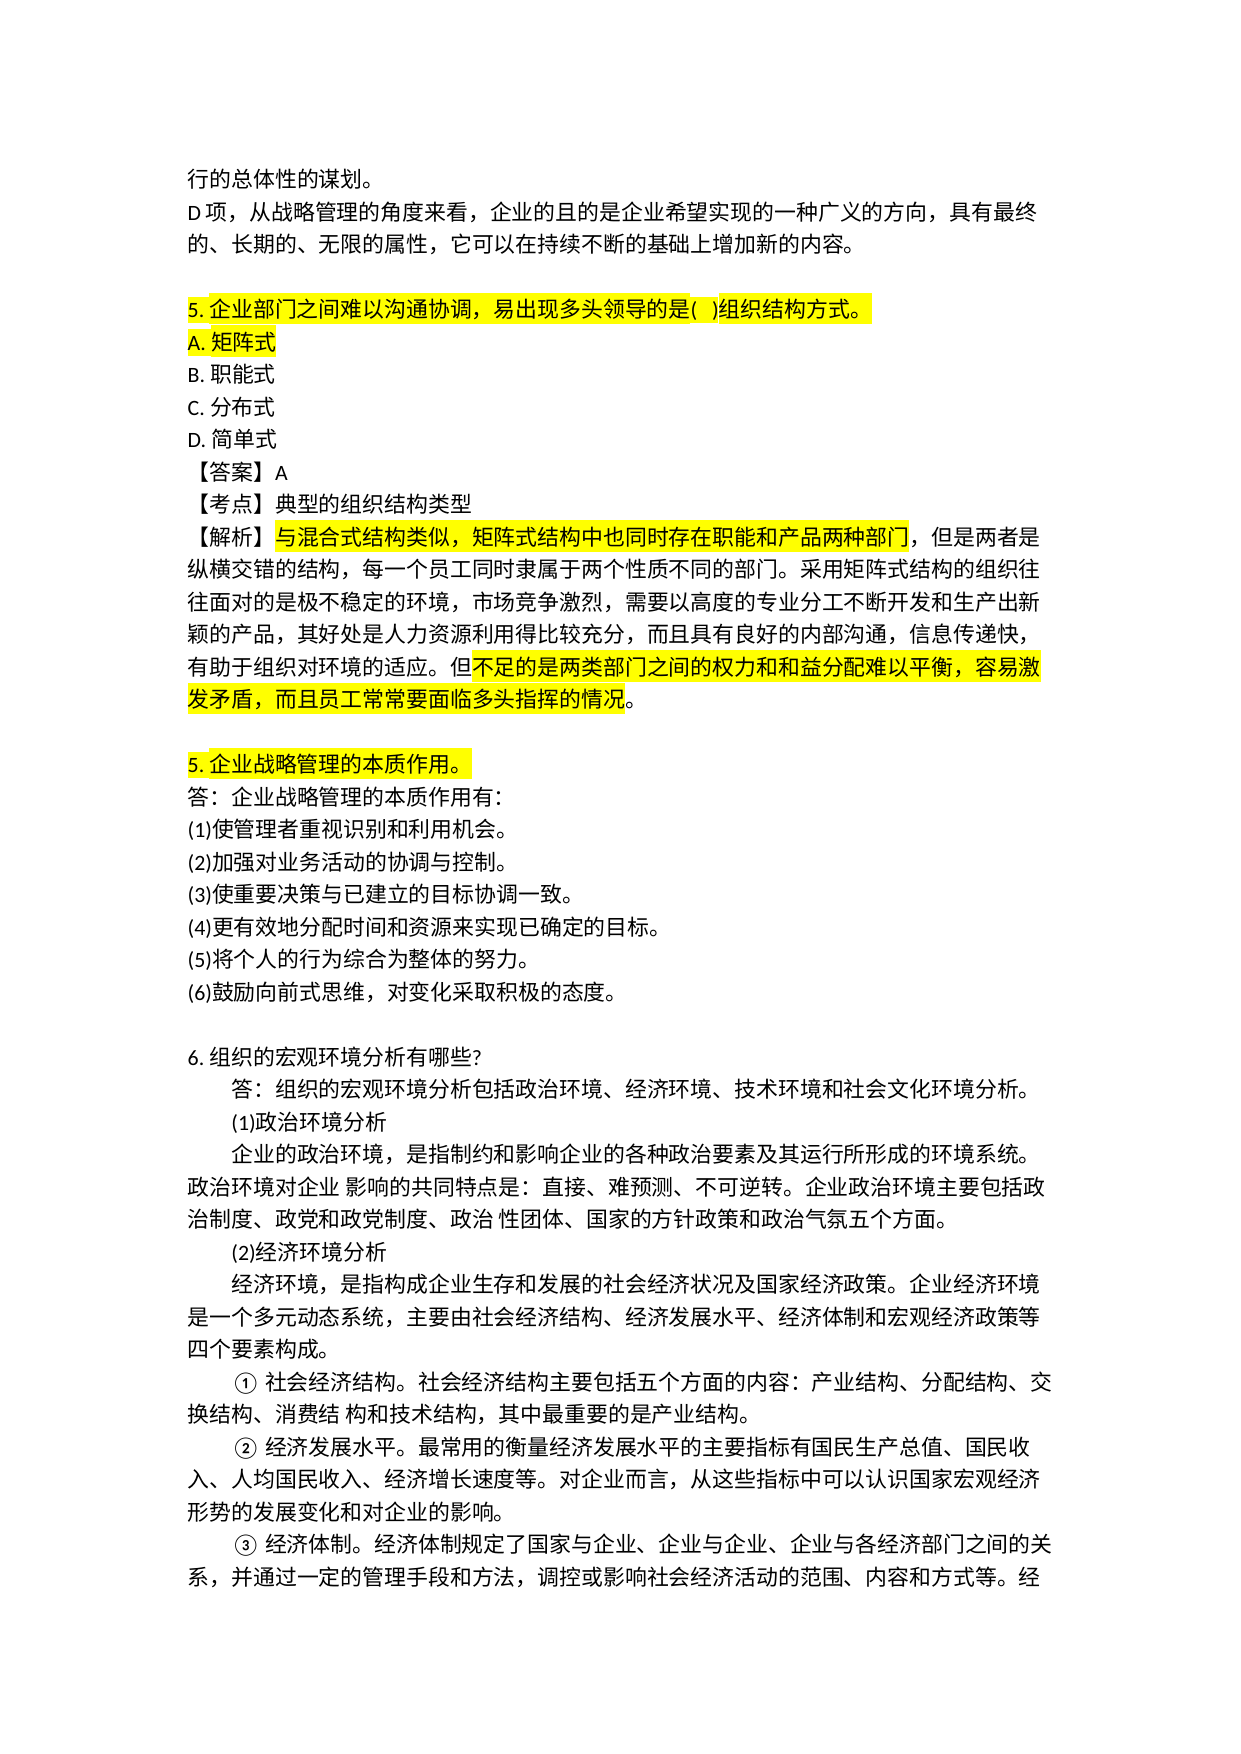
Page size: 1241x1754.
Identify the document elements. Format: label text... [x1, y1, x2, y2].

text A. 矩阵式 [187, 324, 1053, 357]
text ②经济发展水平。最常用的衡量经济发展水平的主要指标有国民生产总值、国民收入、人均国民收入、经济增长速度等。对企业而言，从这些指标中可以认识国家宏观经济形势的发展变化和对企业的影响。 [187, 1429, 1053, 1527]
text 答：企业战略管理的本质作用有： [187, 779, 1053, 812]
text B. 职能式 [187, 357, 1053, 389]
text 【答案】A [187, 454, 1053, 487]
text 答：组织的宏观环境分析包括政治环境、经济环境、技术环境和社会文化环境分析。 [187, 1072, 1053, 1104]
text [187, 1527, 1053, 1592]
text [187, 162, 1053, 194]
text 经济环境，是指构成企业生存和发展的社会经济状况及国家经济政策。企业经济环境是一个多元动态系统，主要由社会经济结构、经济发展水平、经济体制和宏观经济政策等四个要素构成。 [187, 1267, 1053, 1364]
text 【考点】典型的组织结构类型 [187, 487, 1053, 519]
text 5. 企业部门之间难以沟通协调，易出现多头领导的是( )组织结构方式。 [187, 292, 1053, 324]
text ①社会经济结构。社会经济结构主要包括五个方面的内容：产业结构、分配结构、交换结构、消费结 构和技术结构，其中最重要的是产业结构。 [187, 1364, 1053, 1429]
text 5. 企业战略管理的本质作用。 [187, 747, 1053, 779]
text D项，从战略管理的角度来看，企业的且的是企业希望实现的一种广义的方向，具有最终的、长期的、无限的属性，它可以在持续不断的基础上增加新的内容。 [187, 194, 1053, 259]
text (1)政治环境分析 [187, 1104, 1053, 1137]
text C. 分布式 [187, 389, 1053, 422]
text 【解析】与混合式结构类似，矩阵式结构中也同时存在职能和产品两种部门，但是两者是纵横交错的结构，每一个员工同时隶属于两个性质不同的部门。采用矩阵式结构的组织往往面对的是极不稳定的环境，市场竞争激烈，需要以高度的专业分工不断开发和生产出新颖的产品，其好处是人力资源利用得比较充分，而且具有良好的内部沟通，信息传递快，有助于组织对环境的适应。但不足的是两类部门之间的权力和和益分配难以平衡，容易激发矛盾，而且员工常常要面临多头指挥的情况。 [187, 519, 1053, 714]
text (6)鼓励向前式思维，对变化采取积极的态度。 [187, 974, 1053, 1007]
text (5)将个人的行为综合为整体的努力。 [187, 942, 1053, 974]
text 企业的政治环境，是指制约和影响企业的各种政治要素及其运行所形成的环境系统。政治环境对企业 影响的共同特点是：直接、难预测、不可逆转。企业政治环境主要包括政治制度、政党和政党制度、政治 性团体、国家的方针政策和政治气氛五个方面。 [187, 1137, 1053, 1234]
text (2)加强对业务活动的协调与控制。 [187, 844, 1053, 877]
text (4)更有效地分配时间和资源来实现已确定的目标。 [187, 909, 1053, 942]
text D. 简单式 [187, 422, 1053, 454]
text (2)经济环境分析 [187, 1234, 1053, 1267]
text 6. 组织的宏观环境分析有哪些? [187, 1039, 1053, 1072]
text (1)使管理者重视识别和利用机会。 [187, 812, 1053, 844]
text (3)使重要决策与已建立的目标协调一致。 [187, 877, 1053, 909]
